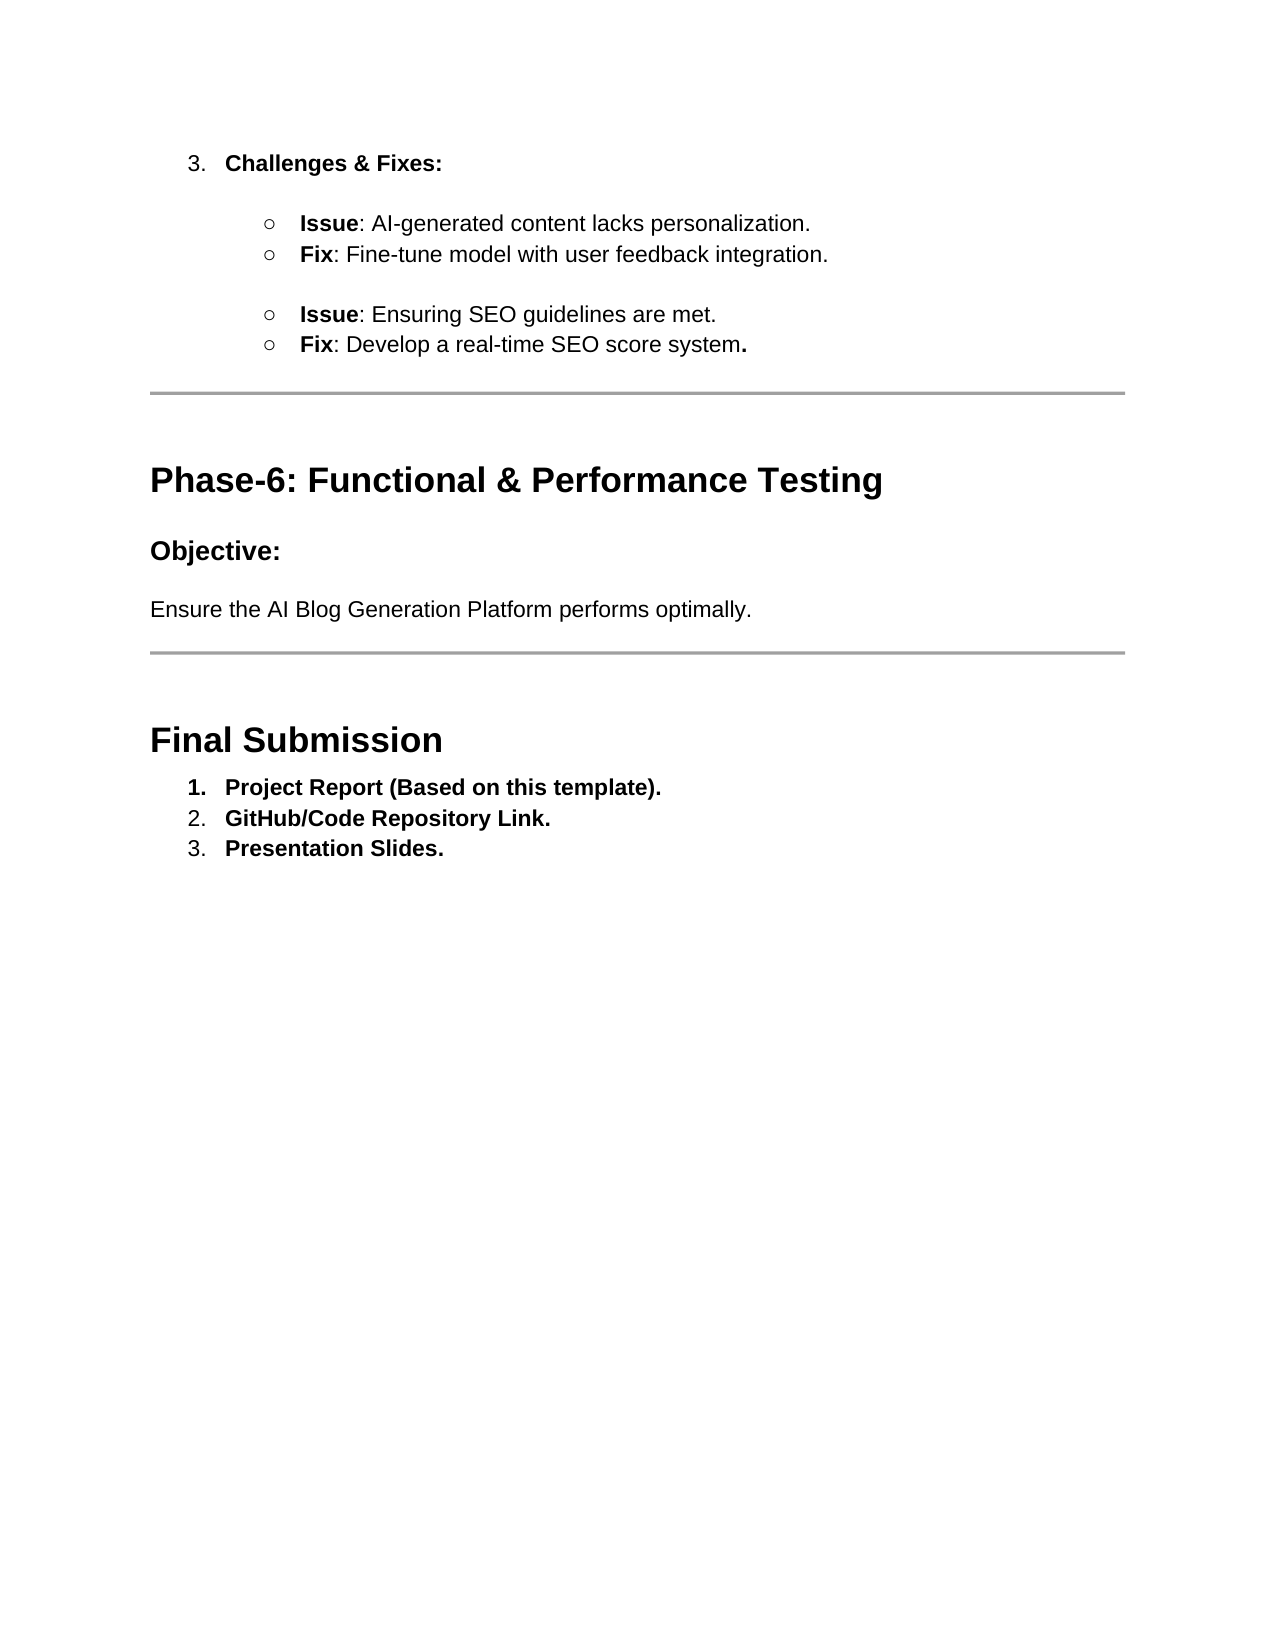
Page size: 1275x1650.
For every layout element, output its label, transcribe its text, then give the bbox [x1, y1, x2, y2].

list Project Report (Based on this template). [187, 774, 1125, 801]
list Issue: AI-generated content lacks personalization. [262, 210, 1125, 237]
list Challenges & Fixes: [187, 150, 1125, 207]
subtitle Objective: [150, 535, 1125, 567]
list Fix: Fine-tune model with user feedback integration. [262, 241, 1125, 297]
list Fix: Develop a real-time SEO score system. [262, 331, 1125, 358]
subtitle Phase-6: Functional & Performance Testing [150, 459, 1125, 500]
list Issue: Ensuring SEO guidelines are met. [262, 301, 1125, 327]
list GitHub/Code Repository Link. [187, 804, 1125, 831]
subtitle Final Submission [150, 719, 1125, 760]
list Presentation Slides. [187, 835, 1125, 861]
text Ensure the AI Blog Generation Platform performs optimally. [150, 596, 1125, 623]
